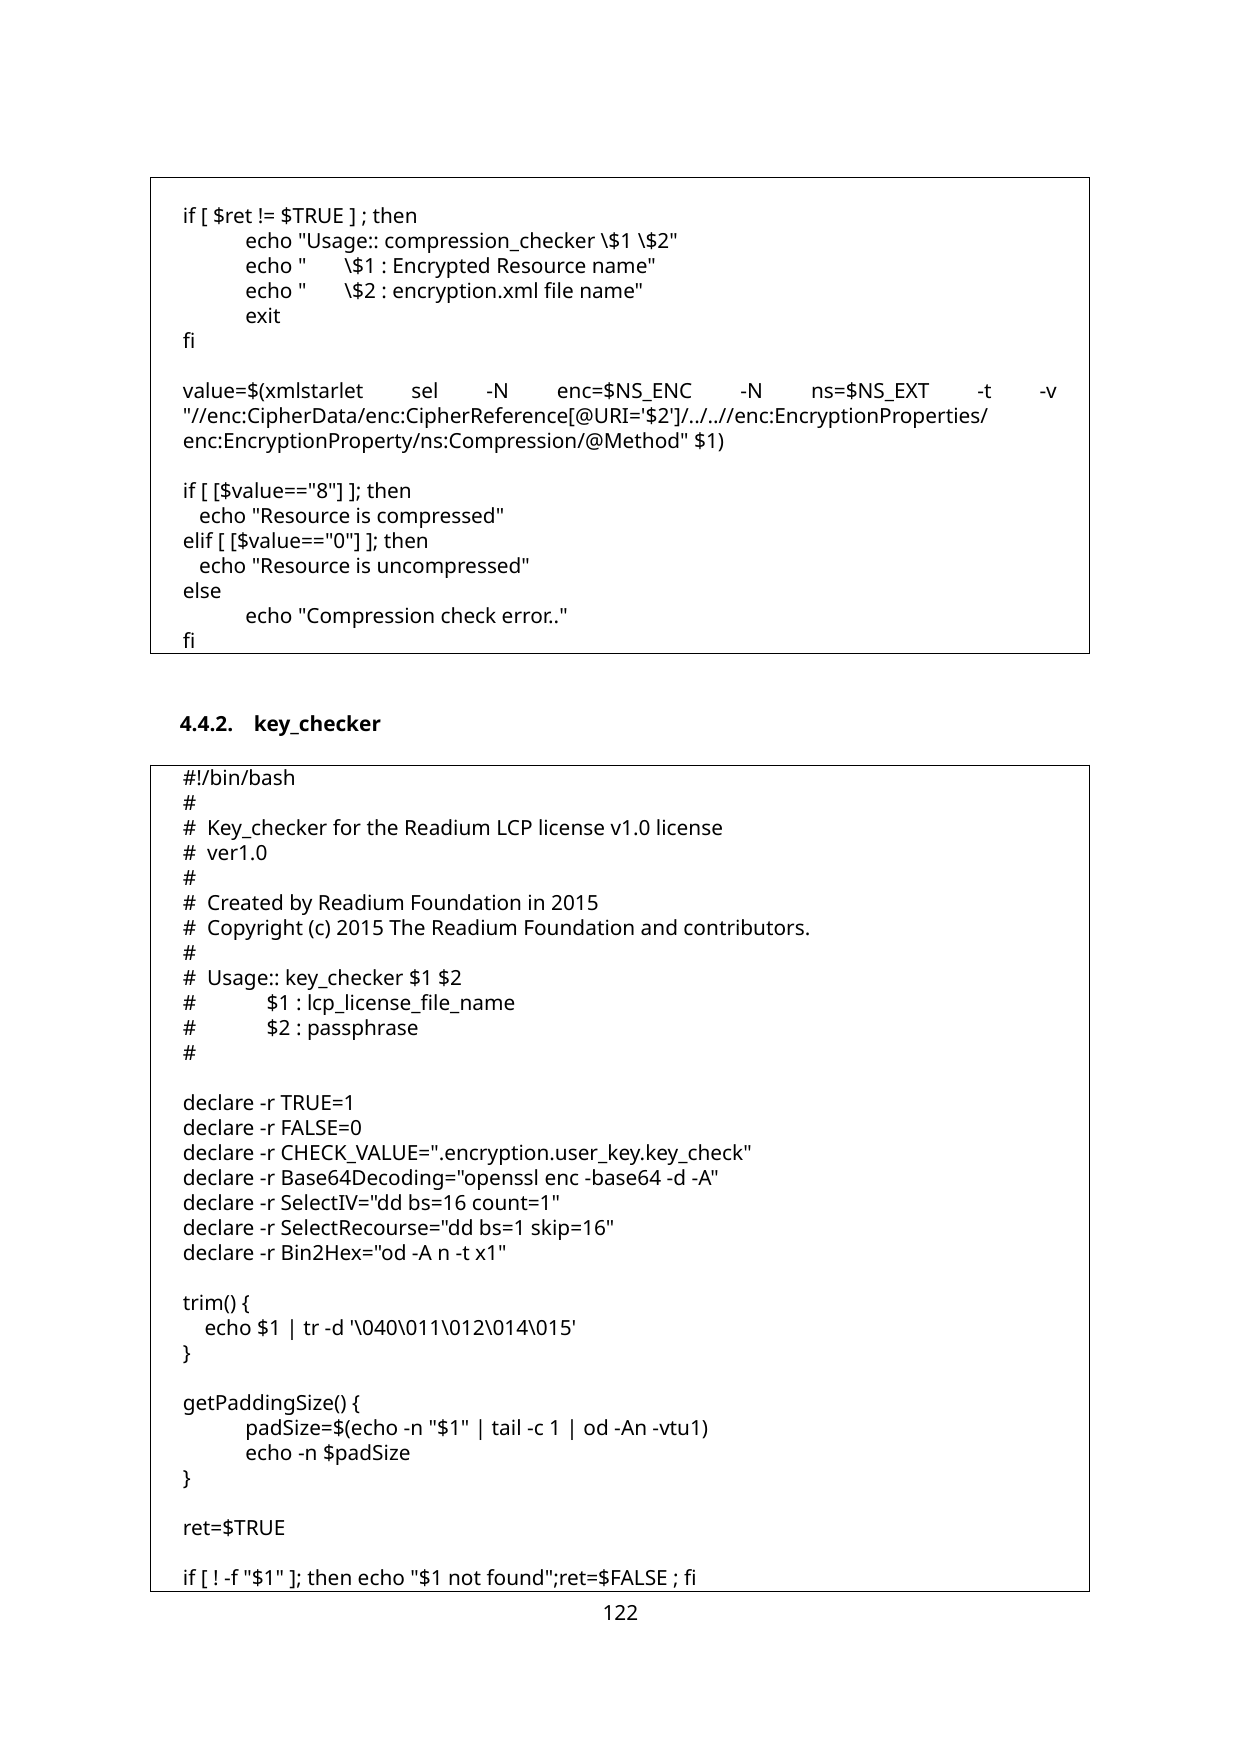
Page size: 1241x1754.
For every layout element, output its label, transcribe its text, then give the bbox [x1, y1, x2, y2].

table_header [151, 766, 1089, 1591]
subtitle key_checker [179, 709, 1069, 738]
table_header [151, 178, 1089, 653]
